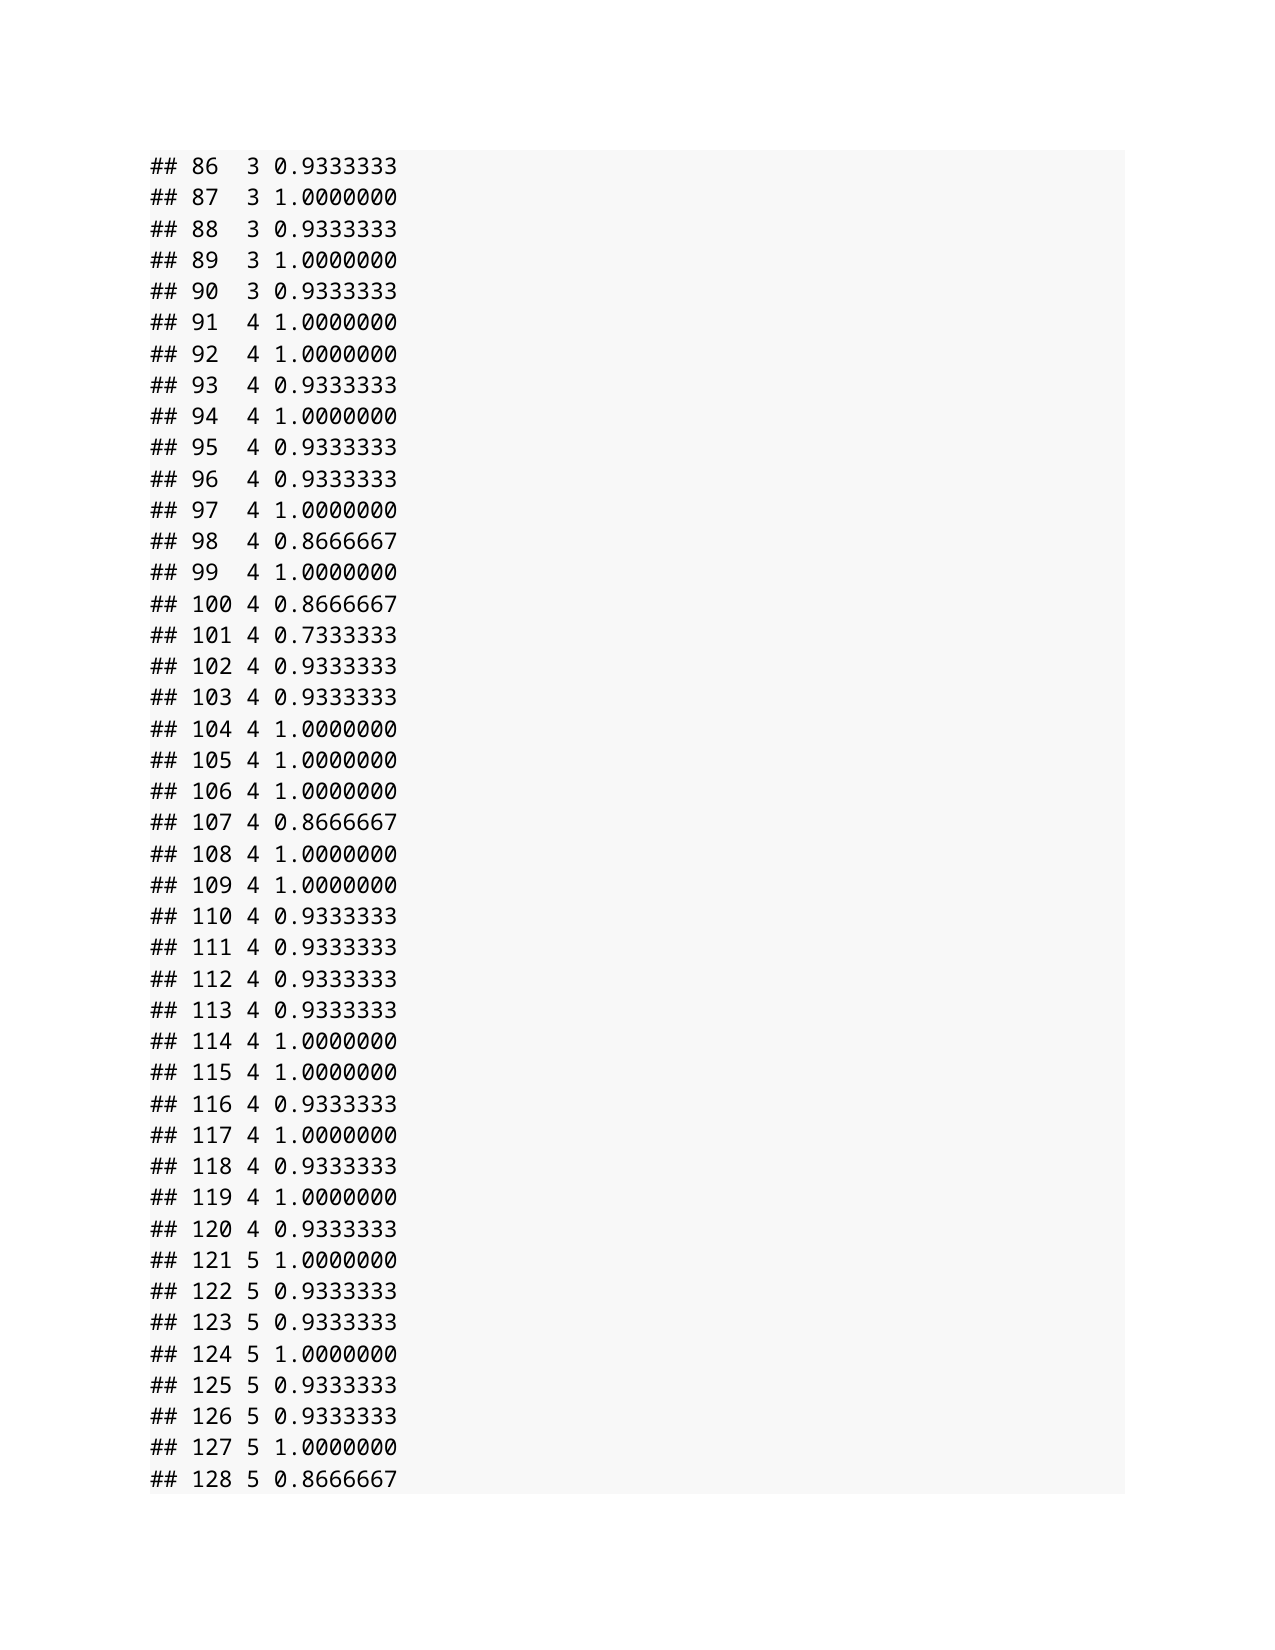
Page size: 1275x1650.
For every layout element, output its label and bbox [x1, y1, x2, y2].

text [150, 150, 1125, 1494]
